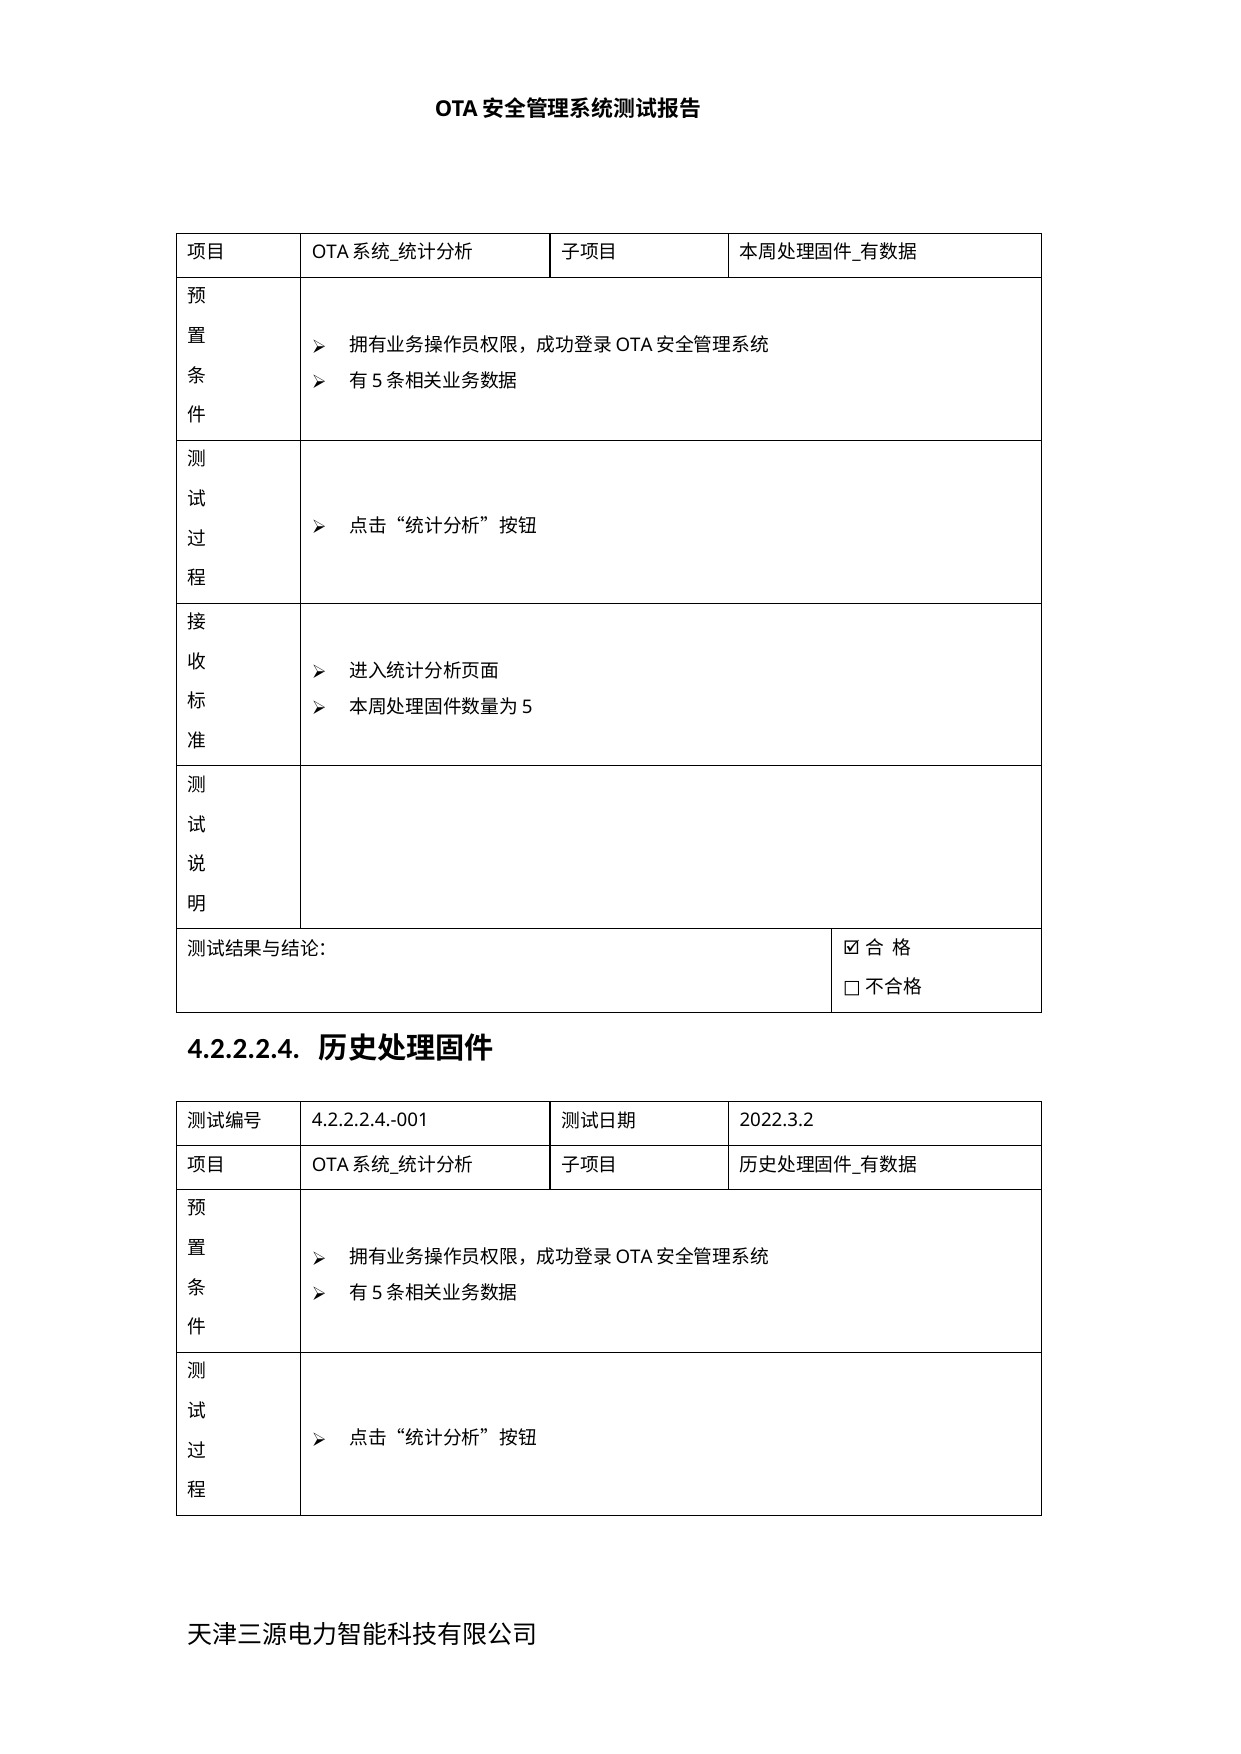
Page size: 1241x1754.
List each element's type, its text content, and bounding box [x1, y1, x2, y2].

table_header 测试日期 [551, 1102, 728, 1145]
table_cell 项目 [177, 234, 300, 277]
table_header 4.2.2.2.4.-001 [301, 1102, 549, 1145]
table_cell 接 收 标 准 [177, 604, 300, 765]
table_cell 合 格 □ 不合格 [832, 929, 1041, 1012]
table_cell [301, 766, 1041, 928]
table_cell 测 试 说 明 [177, 766, 300, 928]
table_cell 拥有业务操作员权限，成功登录OTA安全管理系统 有5条相关业务数据 [301, 278, 1041, 439]
table_header 测试编号 [177, 1102, 300, 1145]
subtitle 历史处理固件 [187, 1013, 1053, 1078]
table_cell OTA系统_统计分析 [301, 1146, 549, 1189]
table_cell 预 置 条 件 [177, 278, 300, 439]
table_cell 本周处理固件_有数据 [729, 234, 1041, 277]
table_header 2022.3.2 [729, 1102, 1041, 1145]
table_cell 进入统计分析页面 本周处理固件数量为5 [301, 604, 1041, 765]
table_cell 测 试 过 程 [177, 441, 300, 602]
table_cell 子项目 [551, 1146, 728, 1189]
table_cell 历史处理固件_有数据 [729, 1146, 1041, 1189]
table_cell OTA系统_统计分析 [301, 234, 549, 277]
table_cell 测试结果与结论： [177, 929, 831, 1012]
table_cell 项目 [177, 1146, 300, 1189]
table_cell 测 试 过 程 [177, 1353, 300, 1515]
table_cell 拥有业务操作员权限，成功登录OTA安全管理系统 有5条相关业务数据 [301, 1190, 1041, 1352]
table_cell 子项目 [551, 234, 728, 277]
table_cell 点击“统计分析”按钮 [301, 1353, 1041, 1515]
table_cell 预 置 条 件 [177, 1190, 300, 1352]
table_cell 点击“统计分析”按钮 [301, 441, 1041, 602]
